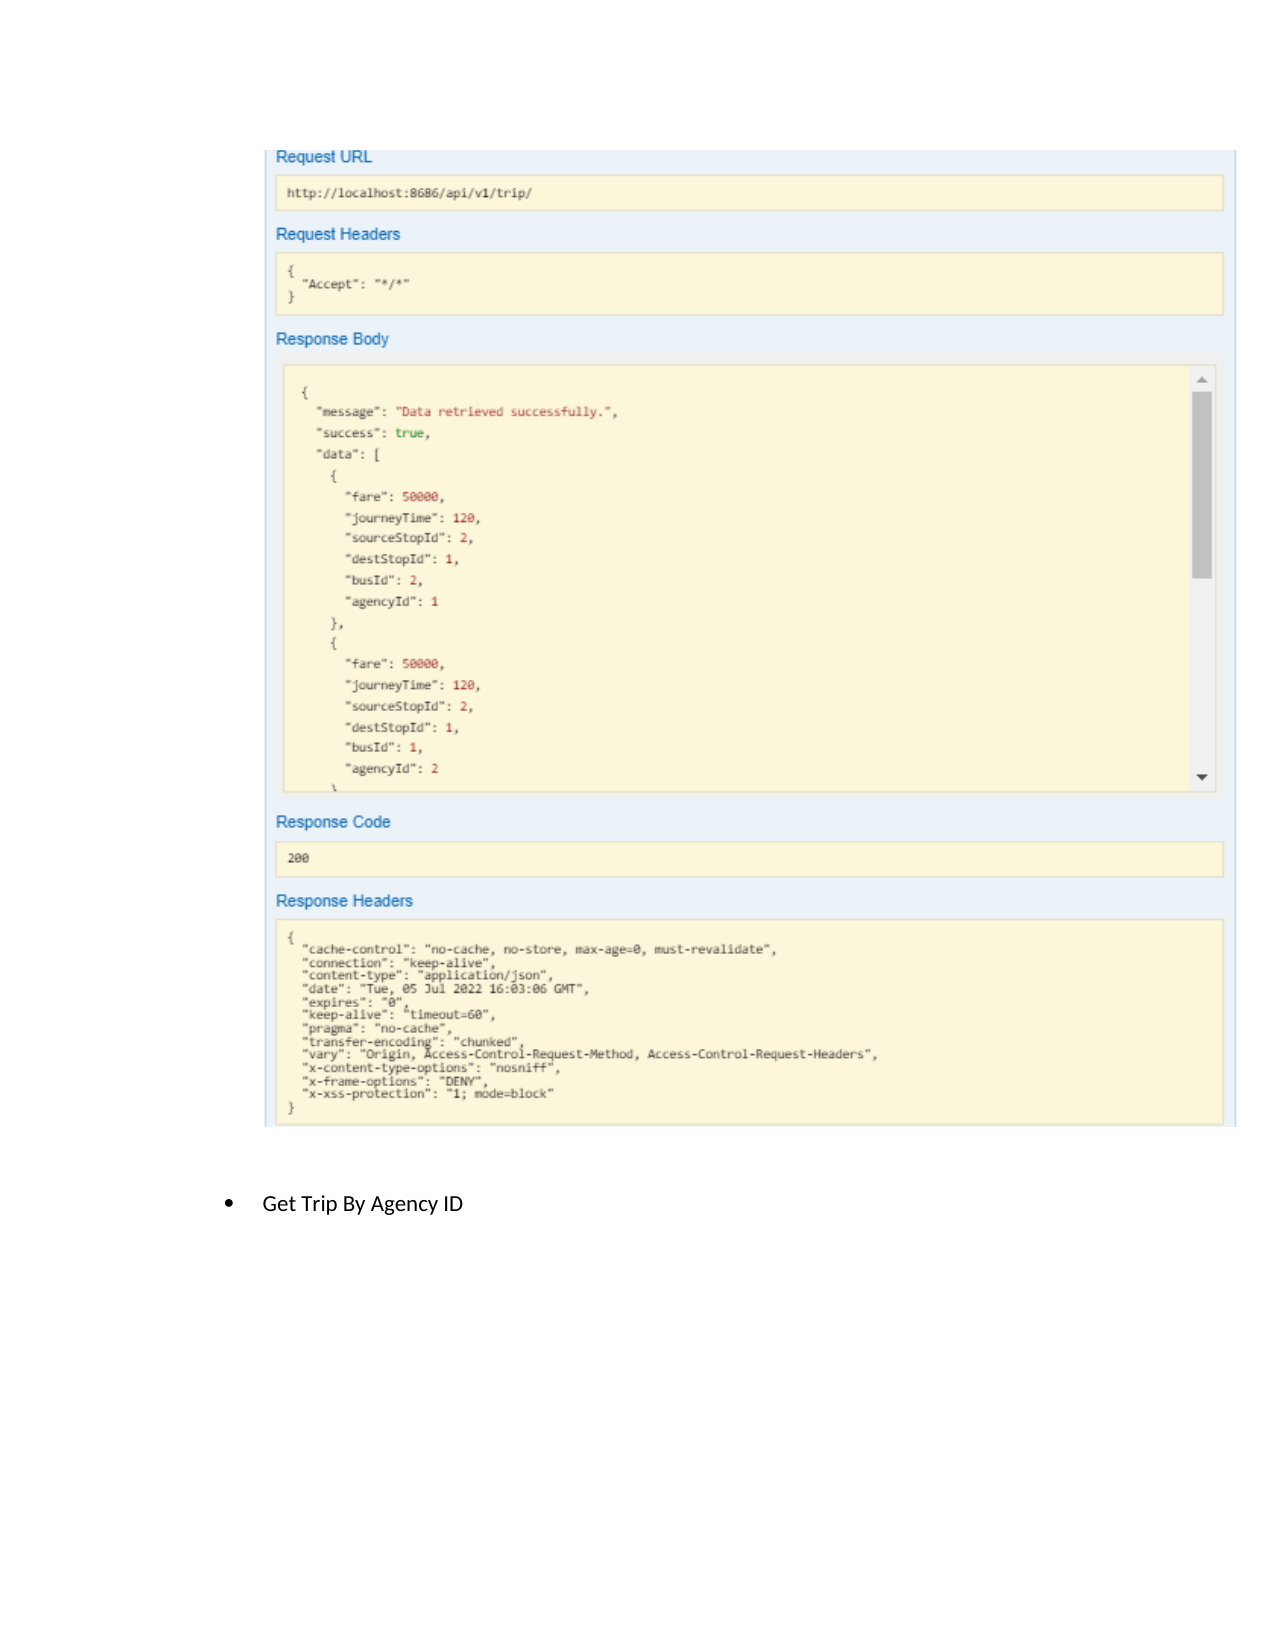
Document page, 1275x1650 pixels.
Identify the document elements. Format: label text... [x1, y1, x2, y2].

picture [262, 150, 1238, 1127]
list Get Trip By Agency ID [225, 1189, 1125, 1217]
